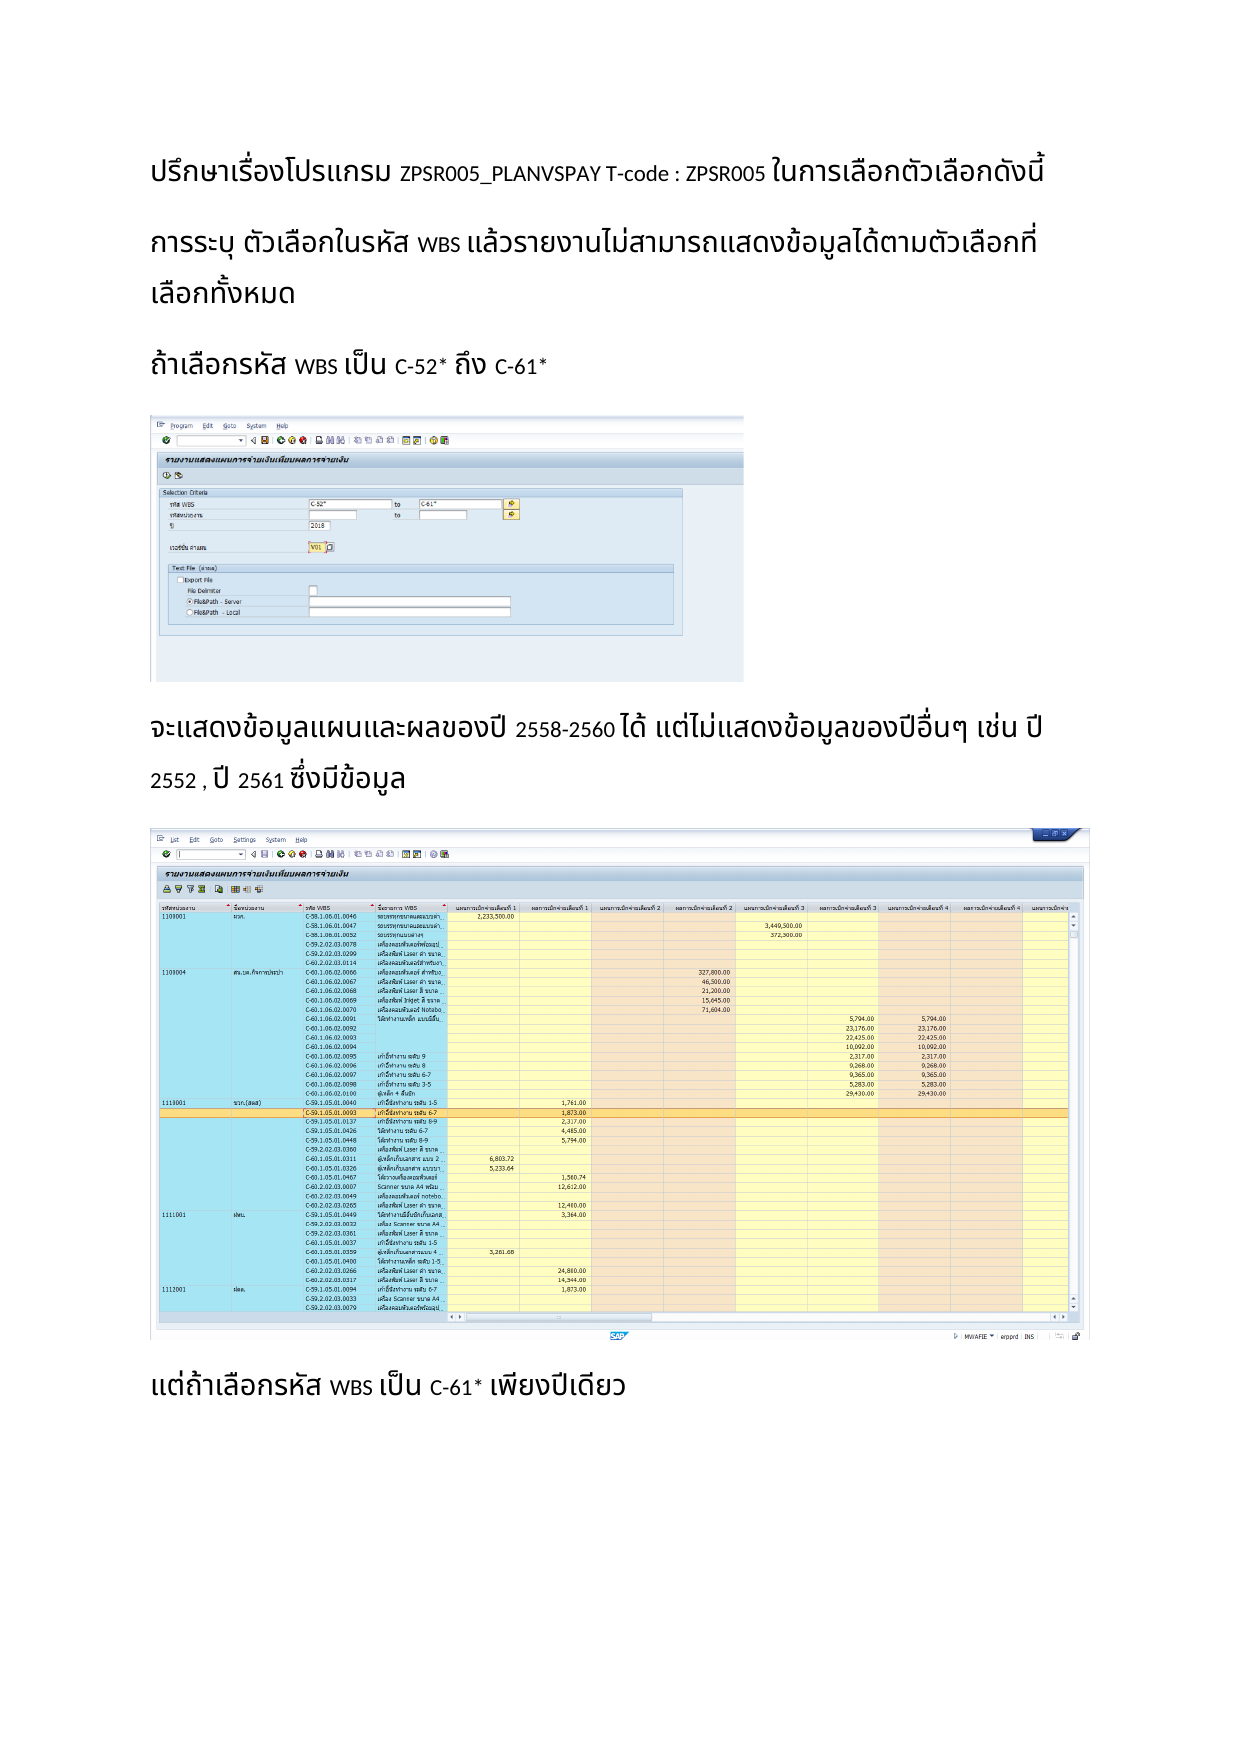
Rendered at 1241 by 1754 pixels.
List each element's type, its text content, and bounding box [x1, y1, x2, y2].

picture [150, 415, 744, 682]
picture [150, 828, 1090, 1340]
text ถ้าเลือกรหัส WBS เป็น C-52* ถึง C-61* [150, 343, 1090, 388]
text แต่ถ้าเลือกรหัส WBS เป็น C-61* เพียงปีเดียว [150, 1364, 1090, 1408]
text จะแสดงข้อมูลแผนและผลของปี 2558-2560 ได้ แต่ไม่แสดงข้อมูลของปีอื่นๆ เช่น ปี 2552 , ปี 2561 ซึ่งมีข้อมูล [150, 707, 1090, 801]
text การระบุ ตัวเลือกในรหัส WBS แล้วรายงานไม่สามารถแสดงข้อมูลได้ตามตัวเลือกที่เลือกทั้งหมด [150, 221, 1090, 316]
text ปรึกษาเรื่องโปรแกรม ZPSR005_PLANVSPAY T-code : ZPSR005 ในการเลือกตัวเลือกดังนี้ [150, 150, 1090, 194]
